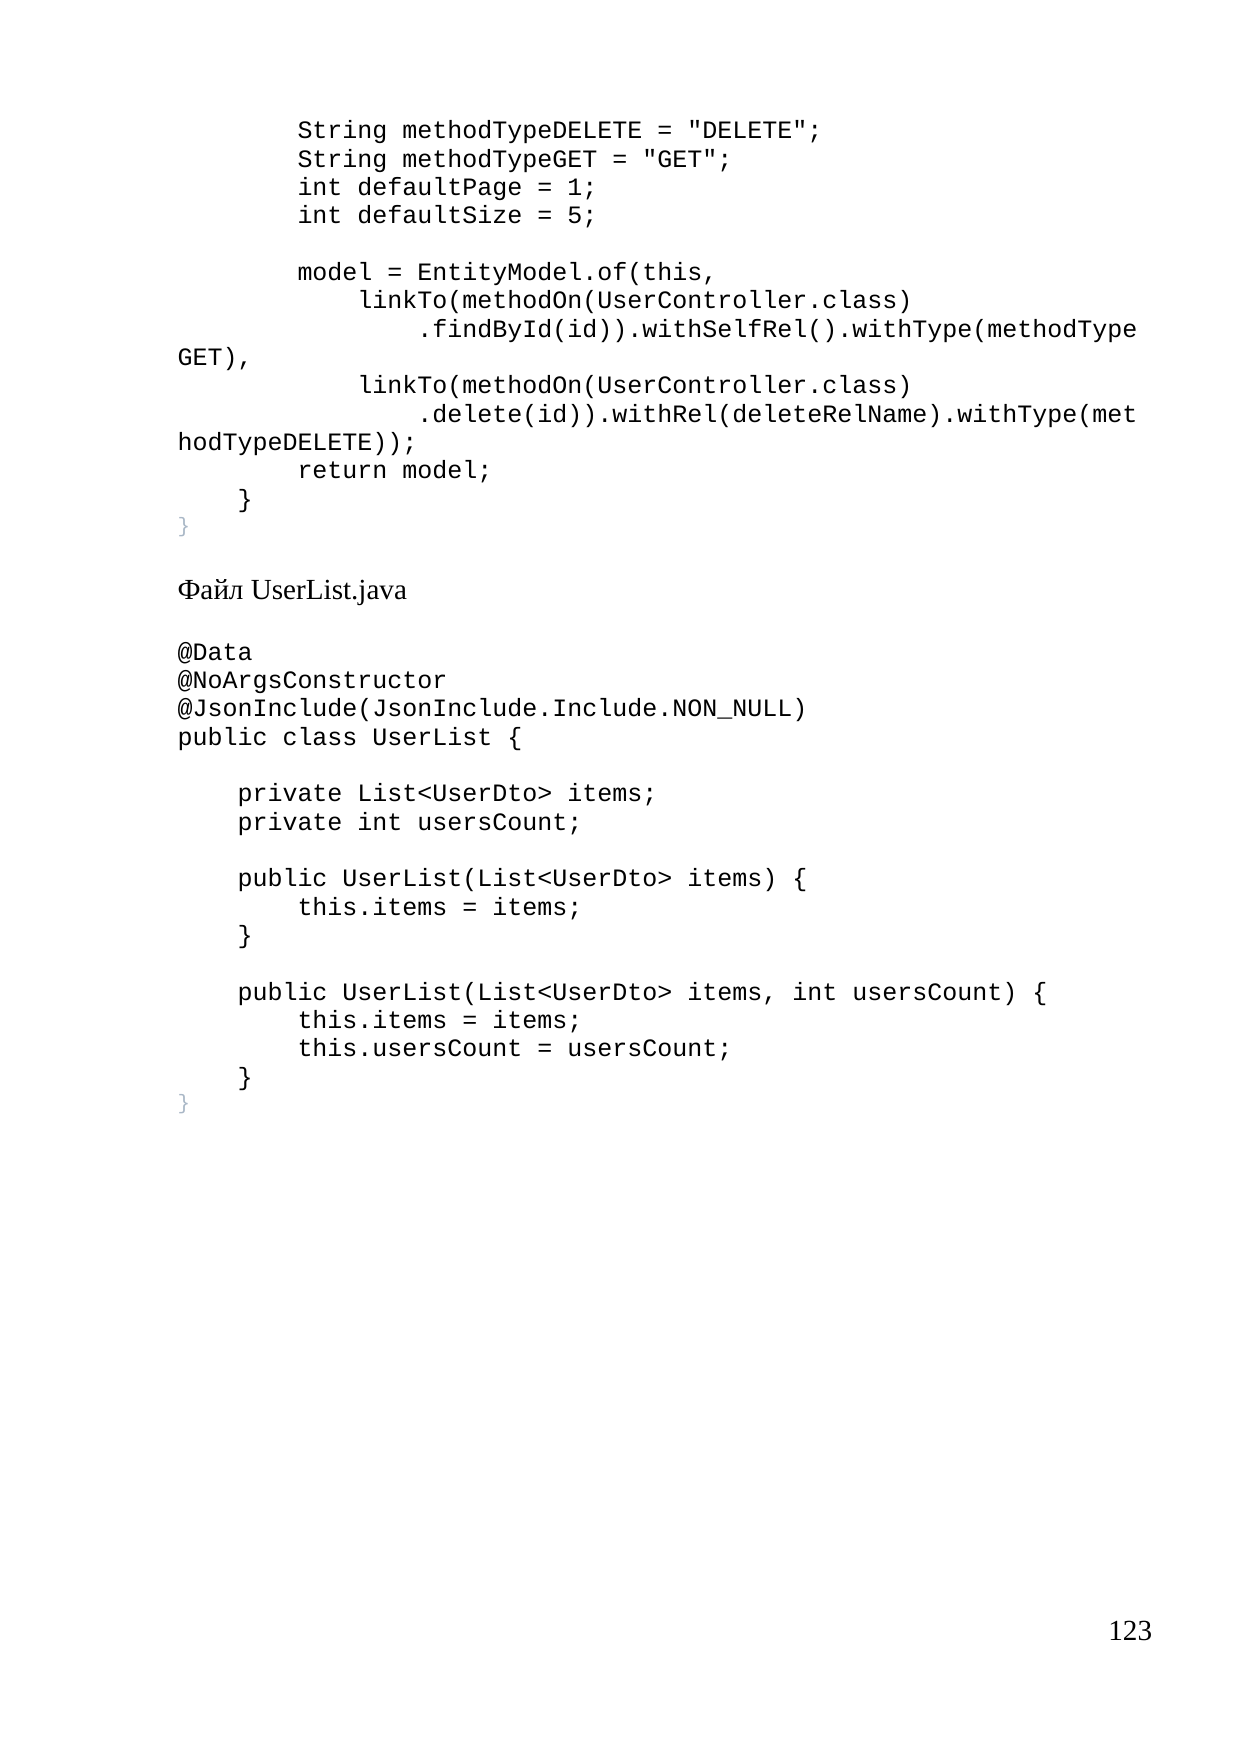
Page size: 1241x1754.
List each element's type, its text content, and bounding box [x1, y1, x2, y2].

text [177, 118, 1152, 538]
text @Data @NoArgsConstructor @JsonInclude(JsonInclude.Include.NON_NULL) public class UserList { private List<UserDto> items; private int usersCount; public UserList(List<UserDto> items) { this.items = items; } public UserList(List<UserDto> items, int usersCount) { this.items = items; this.usersCount = usersCount; } } [177, 639, 1152, 1116]
text Файл UserList.java [177, 572, 1152, 606]
